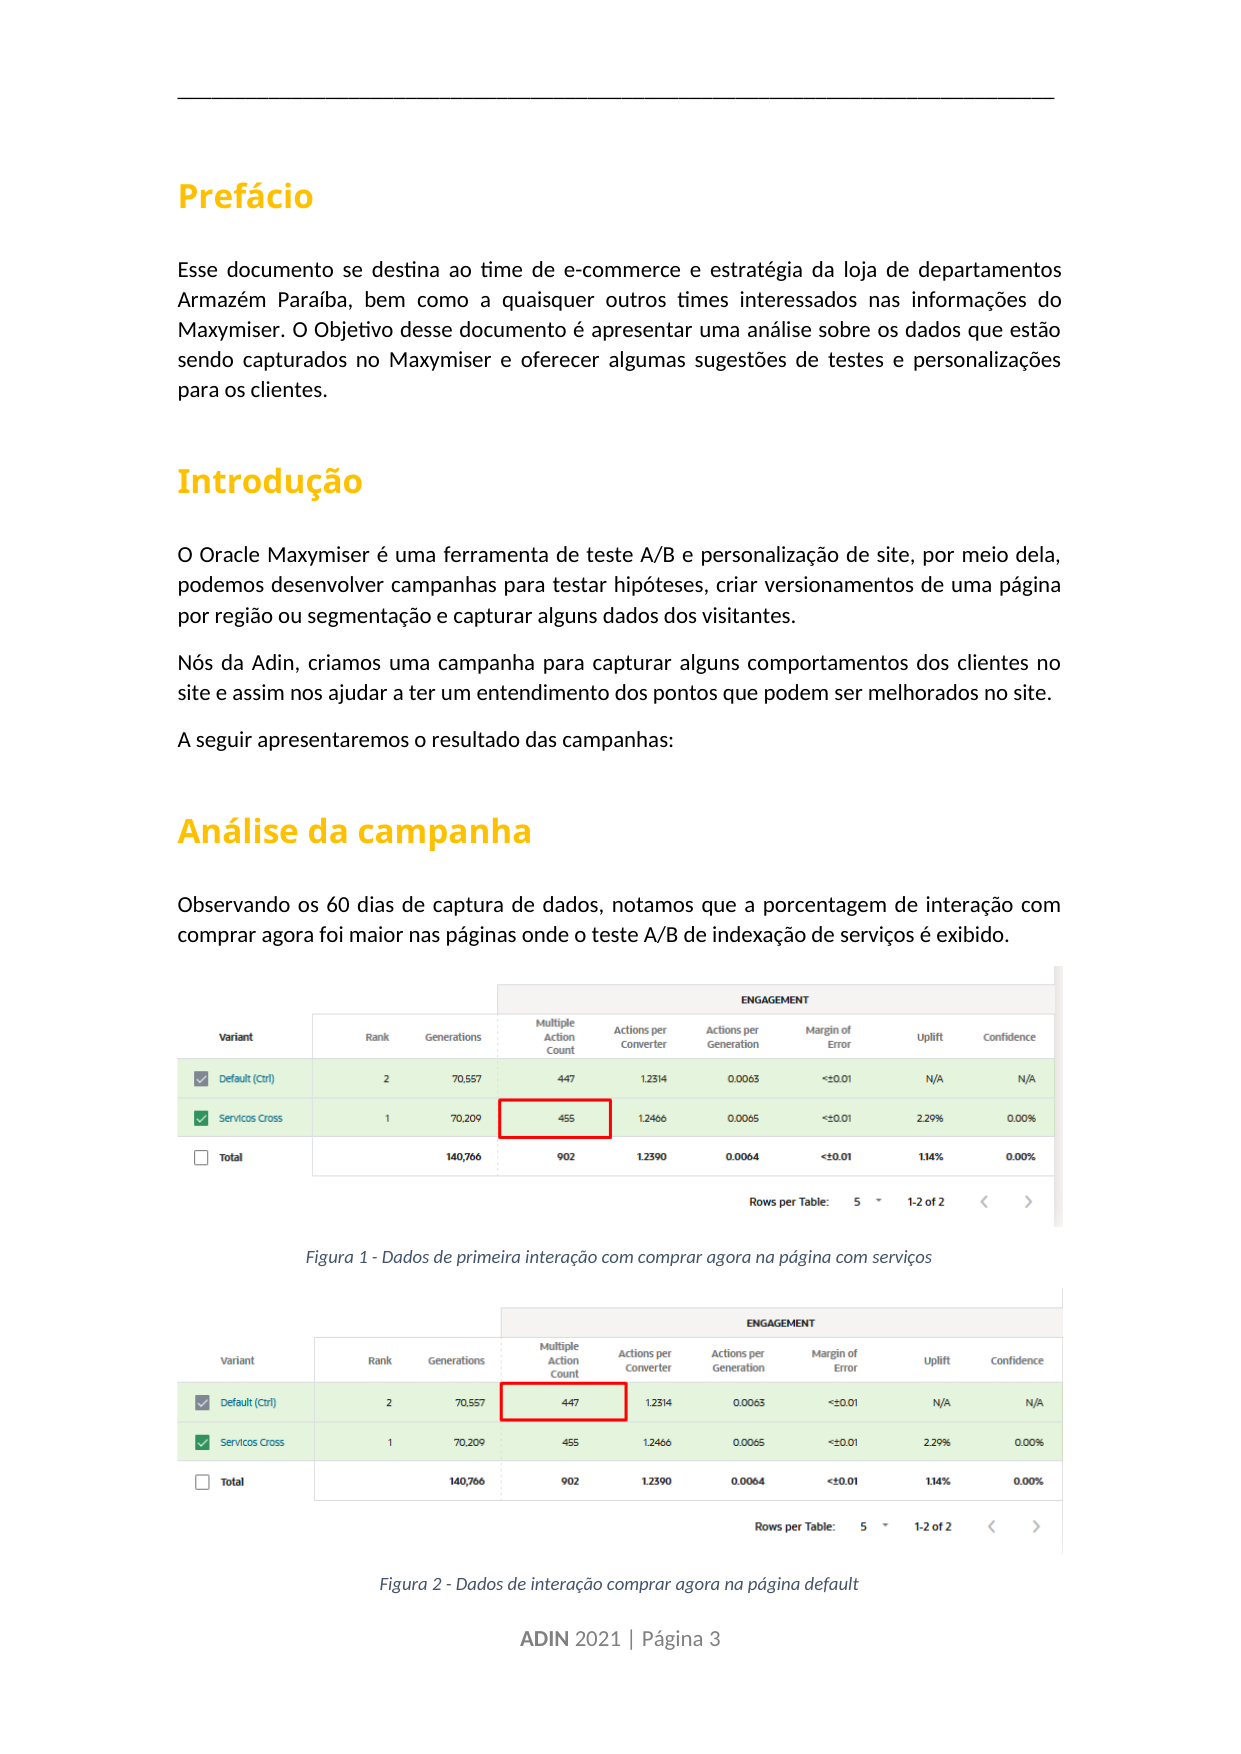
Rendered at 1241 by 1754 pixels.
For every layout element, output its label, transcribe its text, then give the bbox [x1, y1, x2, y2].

text A seguir apresentaremos o resultado das campanhas: [177, 725, 1063, 753]
text Figura 2 - Dados de interação comprar agora na página default [177, 1572, 1063, 1595]
picture [177, 966, 1063, 1227]
text Esse documento se destina ao time de e-commerce e estratégia da loja de departamentos Armazém Paraíba, bem como a quaisquer outros times interessados nas informações do Maxymiser. O Objetivo desse documento é apresentar uma análise sobre os dados que estão sendo capturados no Maxymiser e oferecer algumas sugestões de testes e personalizações para os clientes. [177, 255, 1063, 403]
text O Oracle Maxymiser é uma ferramenta de teste A/B e personalização de site, por meio dela, podemos desenvolver campanhas para testar hipóteses, criar versionamentos de uma página por região ou segmentação e capturar alguns dados dos visitantes. [177, 540, 1063, 629]
subtitle Introdução [177, 458, 1063, 504]
picture [177, 1288, 1063, 1554]
subtitle Prefácio [177, 173, 1063, 218]
text Observando os 60 dias de captura de dados, notamos que a porcentagem de interação com comprar agora foi maior nas páginas onde o teste A/B de indexação de serviços é exibido. [177, 890, 1063, 948]
text Figura 1 - Dados de primeira interação com comprar agora na página com serviços [177, 1245, 1063, 1268]
subtitle Análise da campanha [177, 808, 1063, 853]
text Nós da Adin, criamos uma campanha para capturar alguns comportamentos dos clientes no site e assim nos ajudar a ter um entendimento dos pontos que podem ser melhorados no site. [177, 648, 1063, 706]
